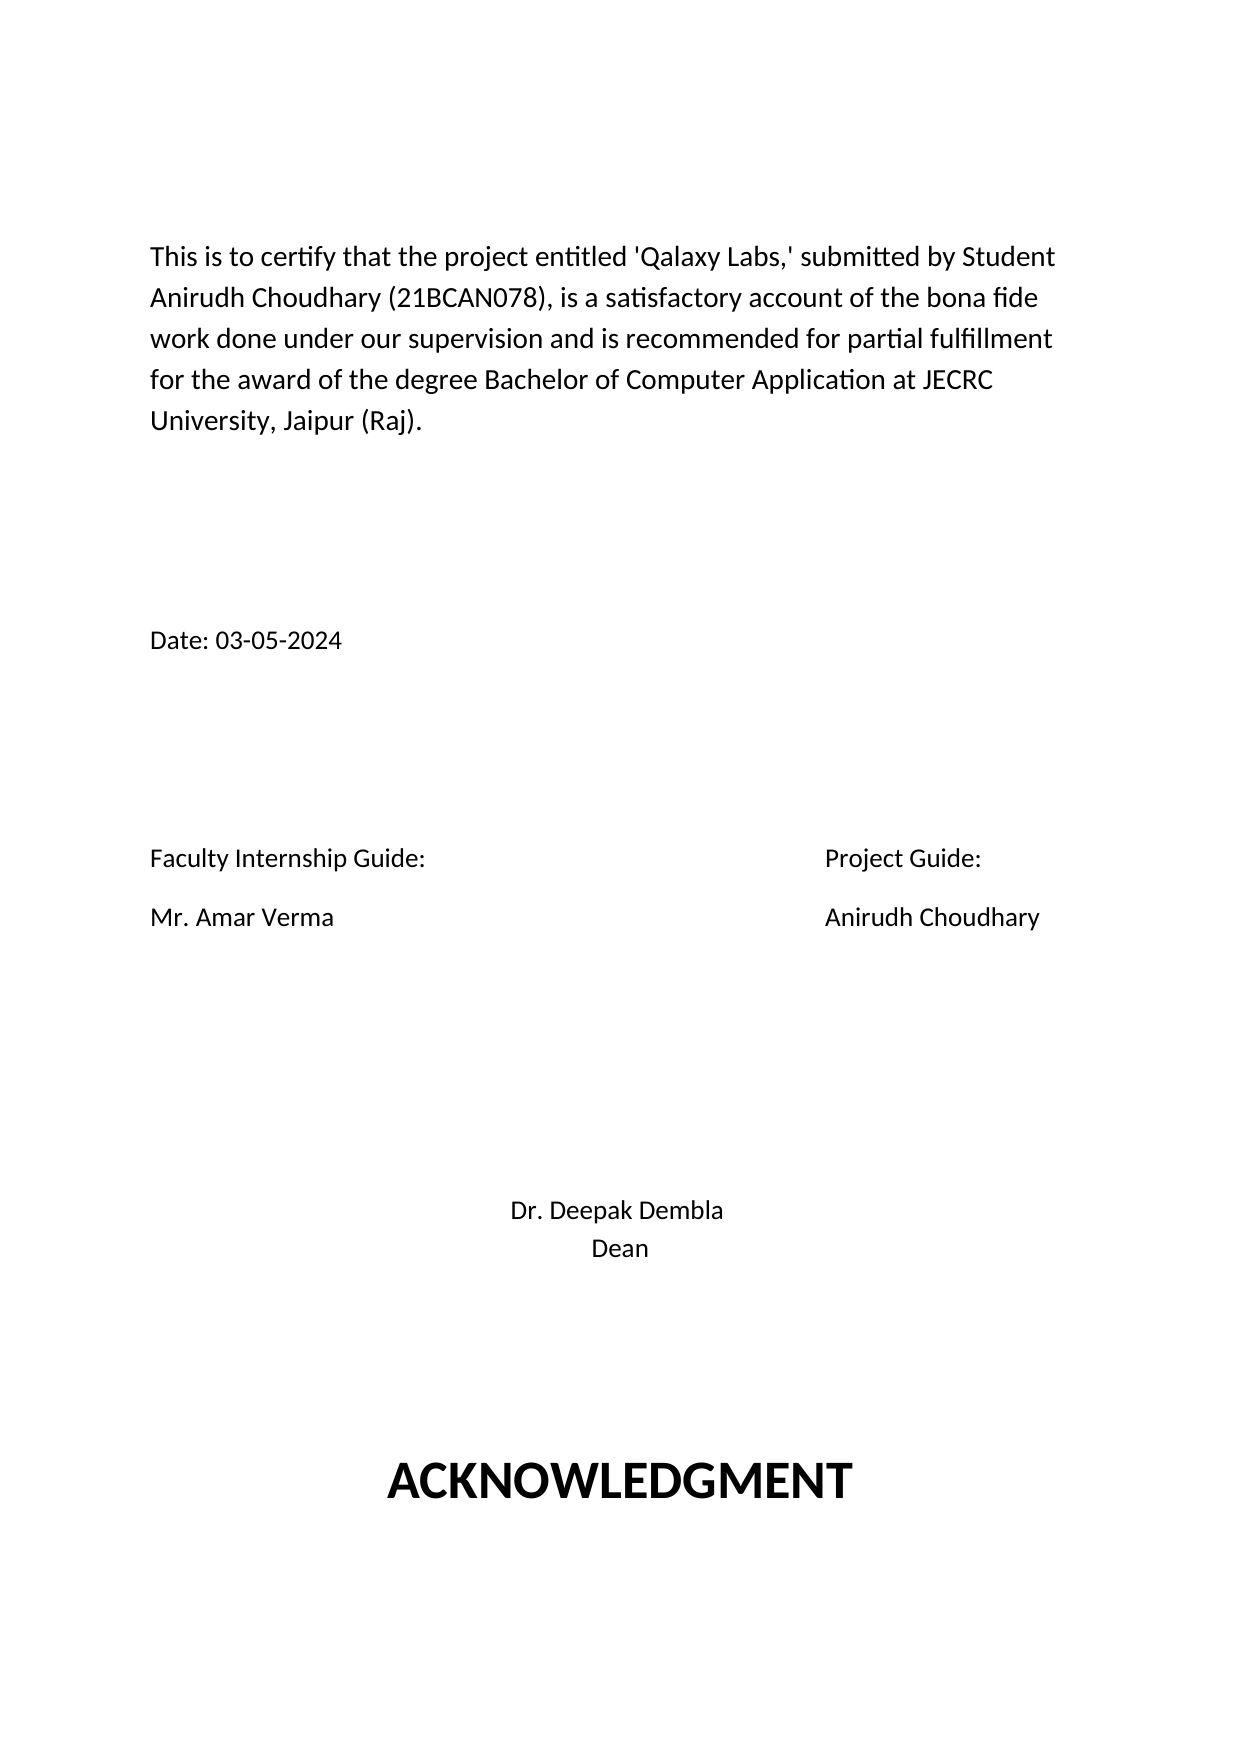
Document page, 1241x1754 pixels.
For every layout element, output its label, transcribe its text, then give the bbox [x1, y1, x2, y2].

text ACKNOWLEDGMENT [150, 1446, 1090, 1512]
text This is to certify that the project entitled 'Qalaxy Labs,' submitted by Student Anirudh Choudhary (21BCAN078), is a satisfactory account of the bona fide work done under our supervision and is recommended for partial fulfillment for the award of the degree Bachelor of Computer Application at JECRC University, Jaipur (Raj). [150, 238, 1090, 438]
text Faculty Internship Guide: Project Guide: [150, 841, 1090, 874]
text Dr. Deepak Dembla Dean [150, 1193, 1090, 1264]
text Mr. Amar Verma Anirudh Choudhary [150, 900, 1090, 933]
text Date: 03-05-2024 [150, 623, 1090, 656]
